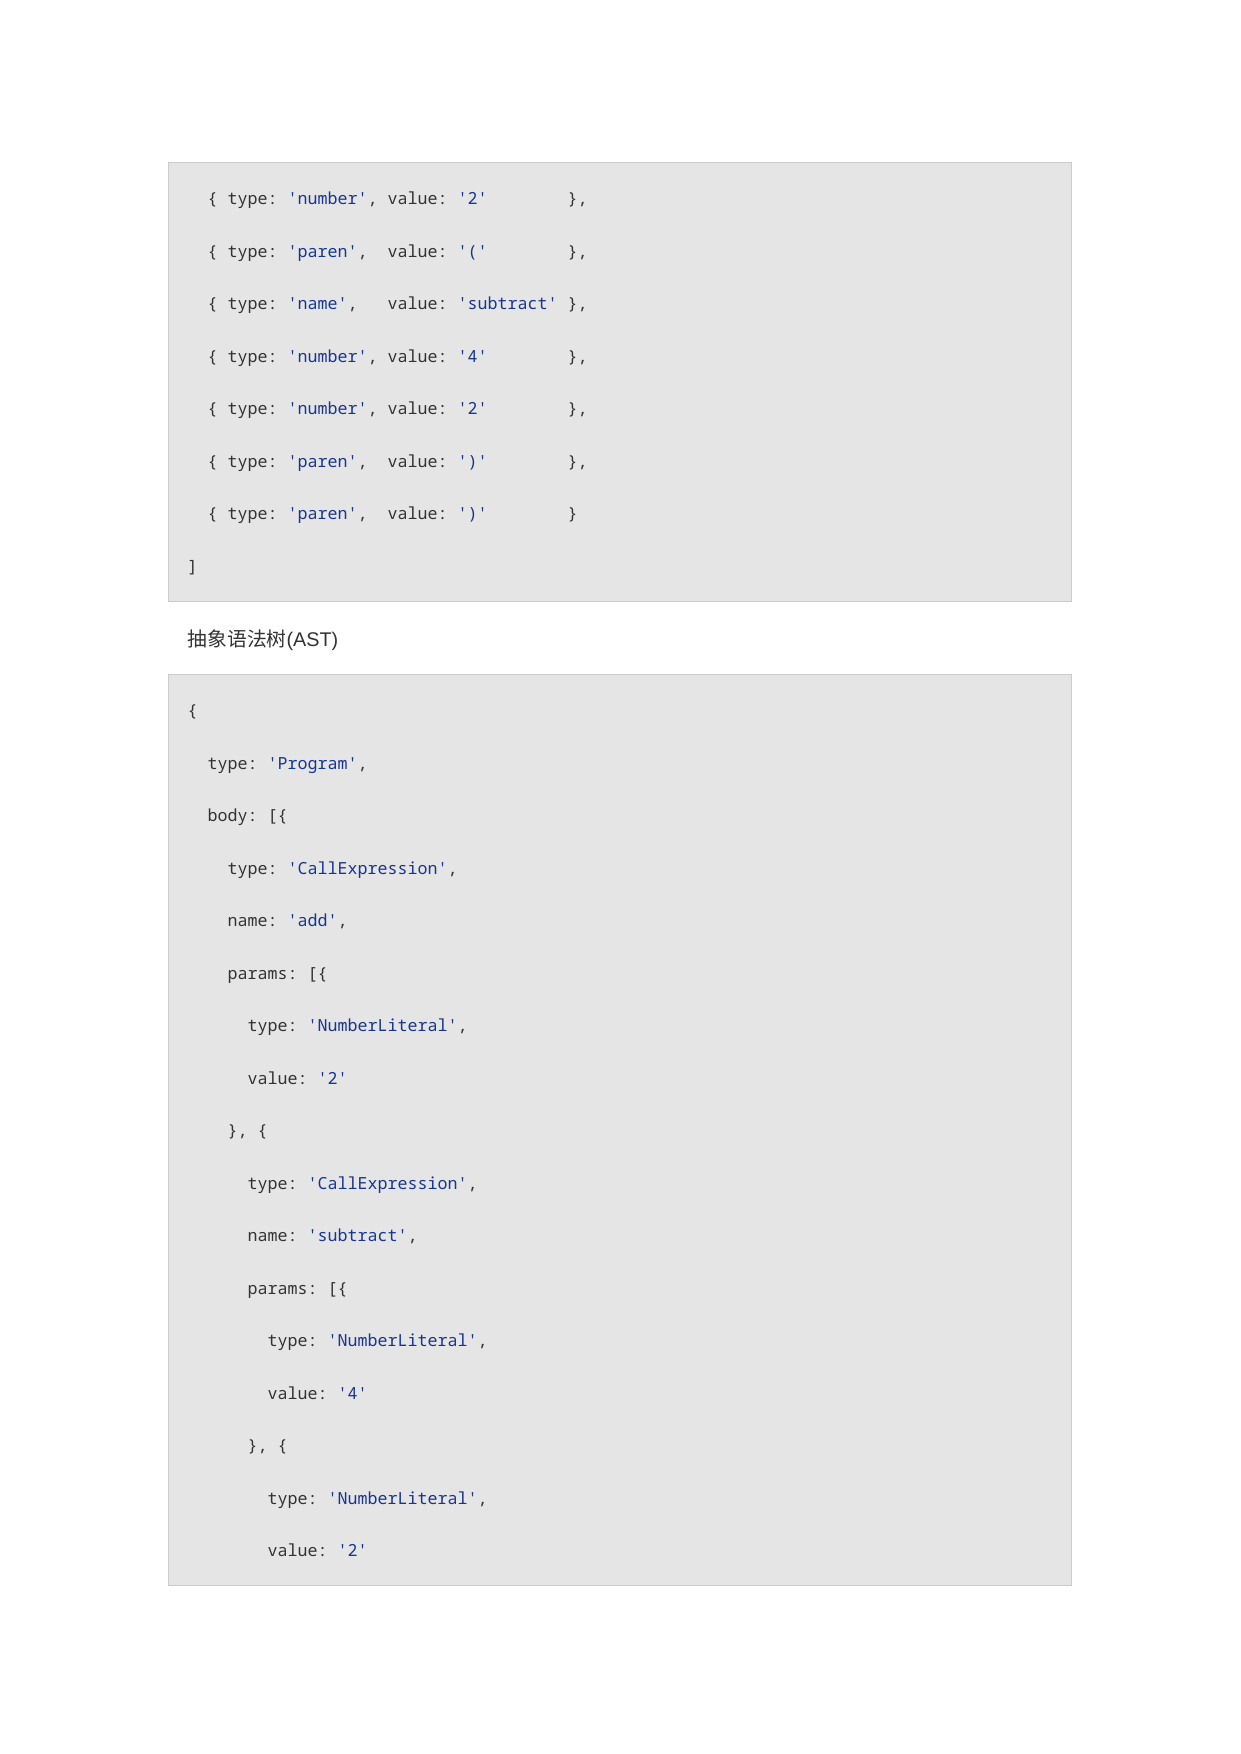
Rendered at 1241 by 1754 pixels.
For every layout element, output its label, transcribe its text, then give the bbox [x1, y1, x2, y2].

text value: '2' [169, 1042, 1071, 1094]
text }, { [169, 1094, 1071, 1146]
text type: 'NumberLiteral', [169, 989, 1071, 1041]
text name: 'add', [169, 884, 1071, 936]
text { type: 'number', value: '2' }, [169, 163, 1071, 214]
text ] [169, 529, 1071, 601]
text type: 'NumberLiteral', [169, 1462, 1071, 1514]
text value: '4' [169, 1357, 1071, 1409]
text { type: 'paren', value: ')' }, [169, 424, 1071, 477]
text params: [{ [169, 1252, 1071, 1304]
text name: 'subtract', [169, 1199, 1071, 1251]
text { type: 'paren', value: ')' } [169, 477, 1071, 529]
text params: [{ [169, 937, 1071, 989]
text { type: 'number', value: '2' }, [169, 372, 1071, 424]
text { type: 'number', value: '4' }, [169, 319, 1071, 372]
text { [169, 675, 1071, 726]
text type: 'Program', [169, 727, 1071, 779]
text body: [{ [169, 779, 1071, 831]
text type: 'CallExpression', [169, 1147, 1071, 1199]
text type: 'NumberLiteral', [169, 1304, 1071, 1356]
text type: 'CallExpression', [169, 832, 1071, 884]
text 抽象语法树(AST) [187, 622, 1053, 654]
text value: '2' [169, 1514, 1071, 1585]
text { type: 'paren', value: '(' }, [169, 214, 1071, 267]
text { type: 'name', value: 'subtract' }, [169, 267, 1071, 319]
text }, { [169, 1409, 1071, 1461]
